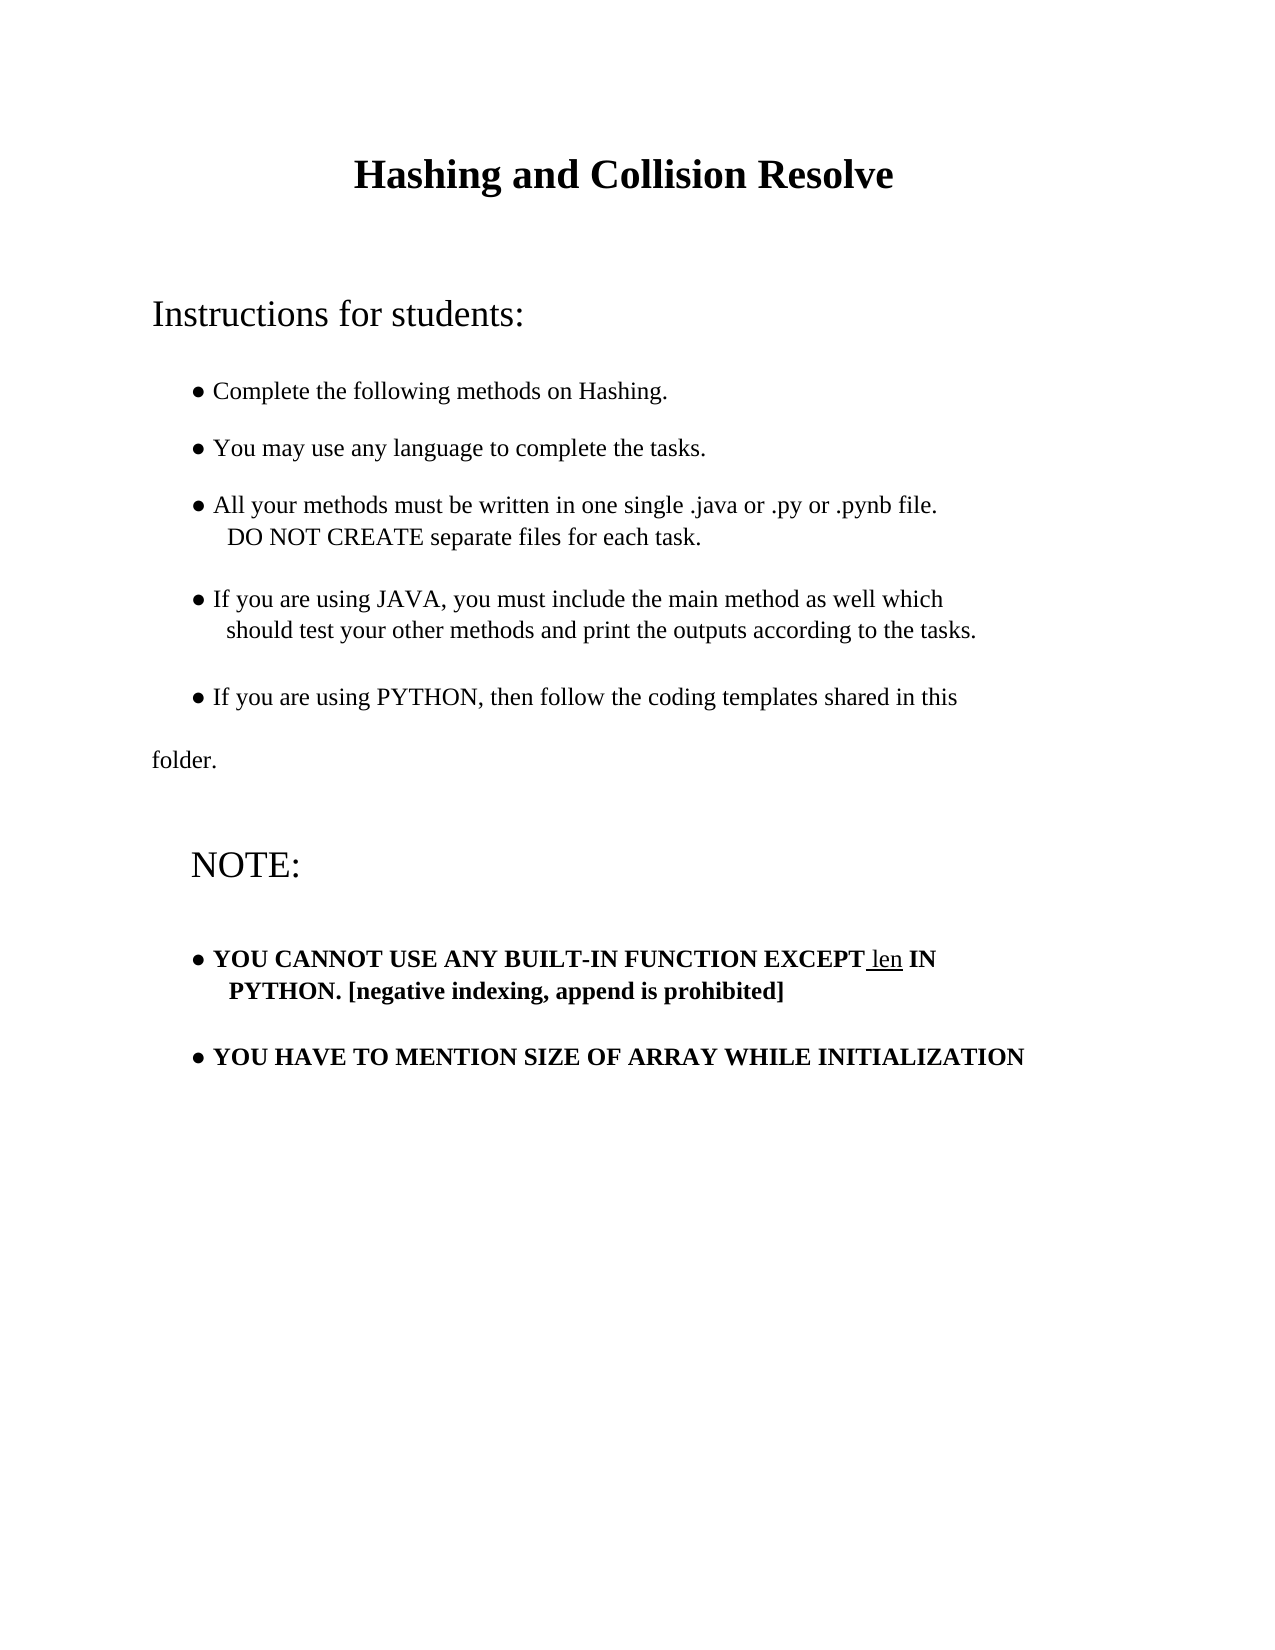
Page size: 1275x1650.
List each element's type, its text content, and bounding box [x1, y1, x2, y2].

text ● Complete the following methods on Hashing. [191, 376, 1125, 405]
text ● YOU HAVE TO MENTION SIZE OF ARRAY WHILE INITIALIZATION [191, 1042, 1125, 1071]
text ● YOU CANNOT USE ANY BUILT-IN FUNCTION EXCEPT len IN PYTHON. [negative indexing, append is prohibited] [191, 944, 985, 1005]
text Instructions for students: [152, 292, 1125, 335]
text ● All your methods must be written in one single .java or .py or .pynb file. DO NOT CREATE separate files for each task. [191, 491, 975, 551]
text ● If you are using JAVA, you must include the main method as well which should test your other methods and print the outputs according to the tasks. [191, 584, 985, 644]
text ● If you are using PYTHON, then follow the coding templates shared in this folder. [151, 682, 963, 774]
text Hashing and Collision Resolve [353, 150, 1125, 198]
text ● You may use any language to complete the tasks. [191, 433, 1125, 462]
text NOTE: [151, 843, 963, 886]
